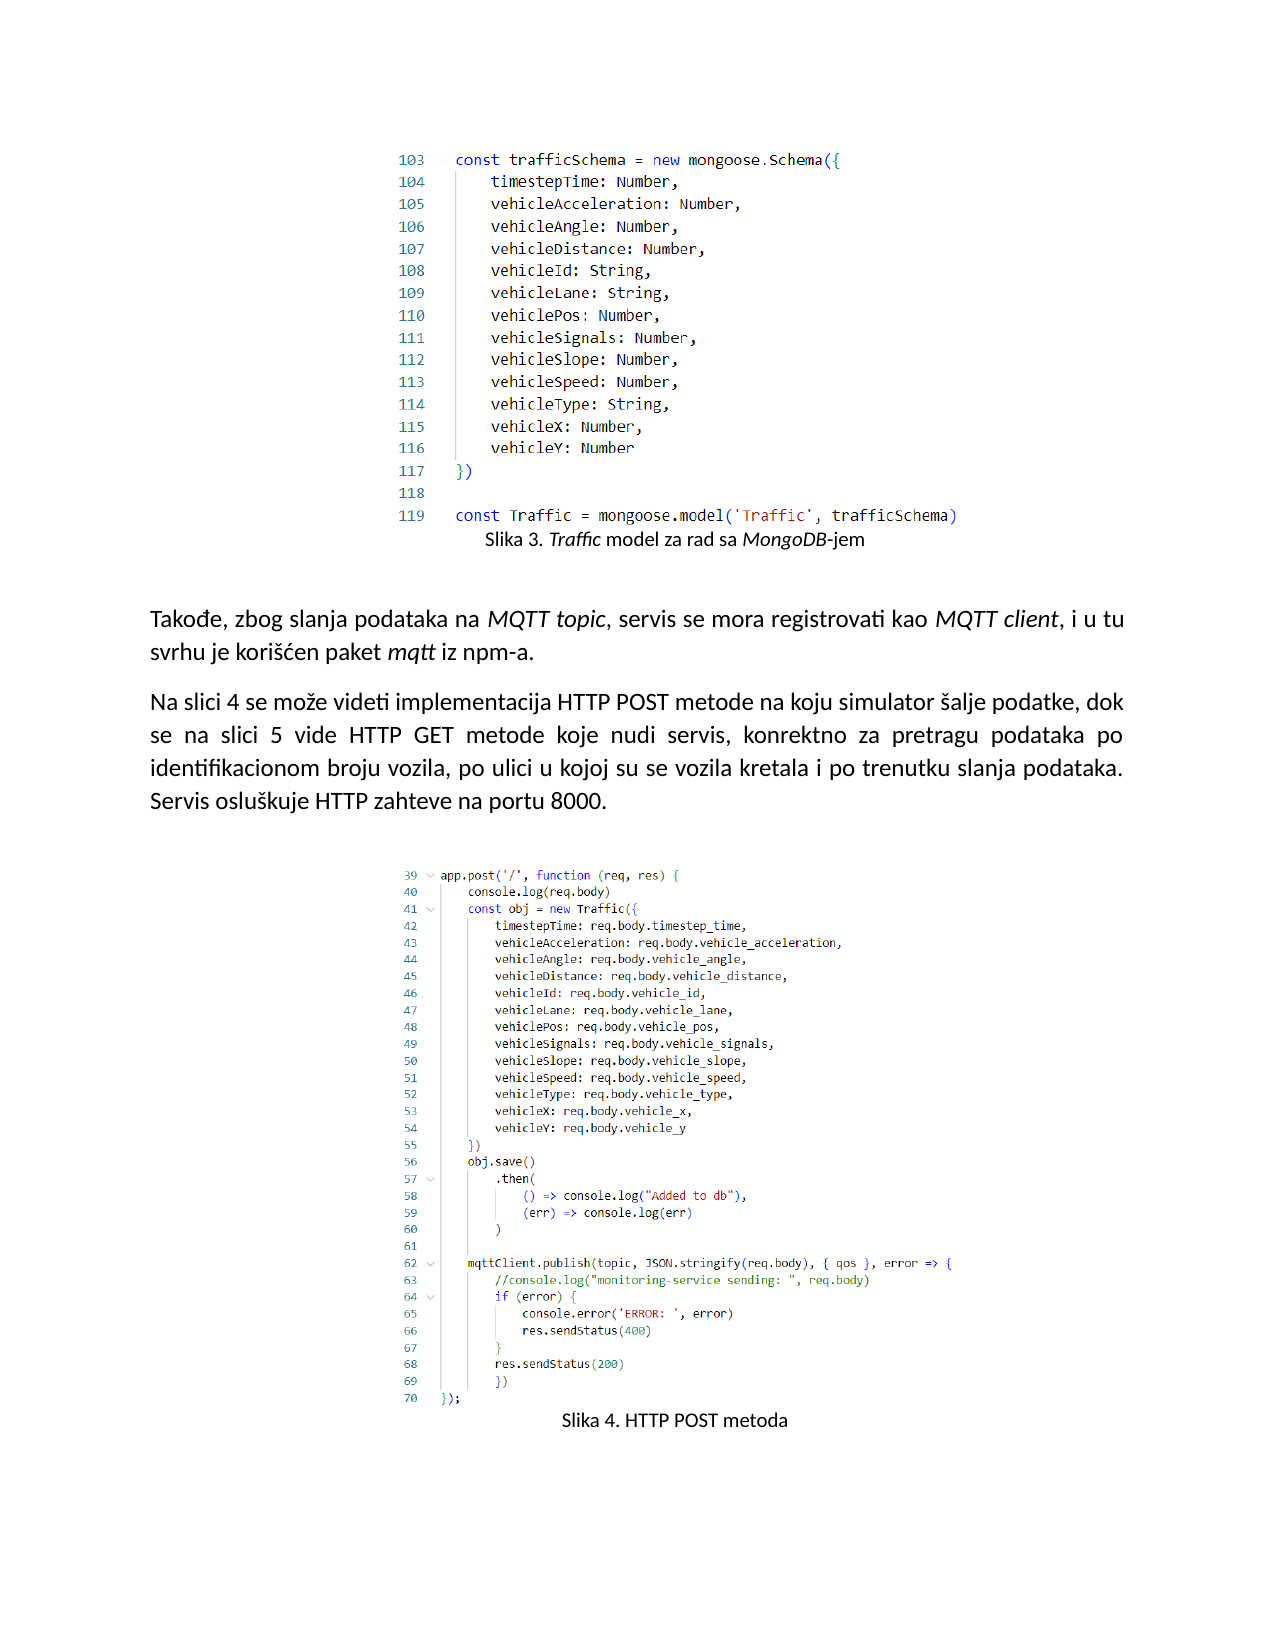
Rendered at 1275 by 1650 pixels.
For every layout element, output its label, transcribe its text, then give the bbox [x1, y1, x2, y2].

text Na slici 4 se može videti implementacija HTTP POST metode na koju simulator šalje podatke, dok se na slici 5 vide HTTP GET metode koje nudi servis, konrektno za pretragu podataka po identifikacionom broju vozila, po ulici u kojoj su se vozila kretala i po trenutku slanja podataka. Servis osluškuje HTTP zahteve na portu 8000. [150, 686, 1125, 815]
list Slika 4. HTTP POST metoda [225, 1407, 1125, 1463]
list Slika 3. Traffic model za rad sa MongoDB-jem [225, 527, 1125, 552]
text Takođe, zbog slanja podataka na MQTT topic, servis se mora registrovati kao MQTT client, i u tu svrhu je korišćen paket mqtt iz npm-a. [150, 604, 1125, 667]
picture [394, 150, 956, 525]
picture [396, 867, 954, 1406]
